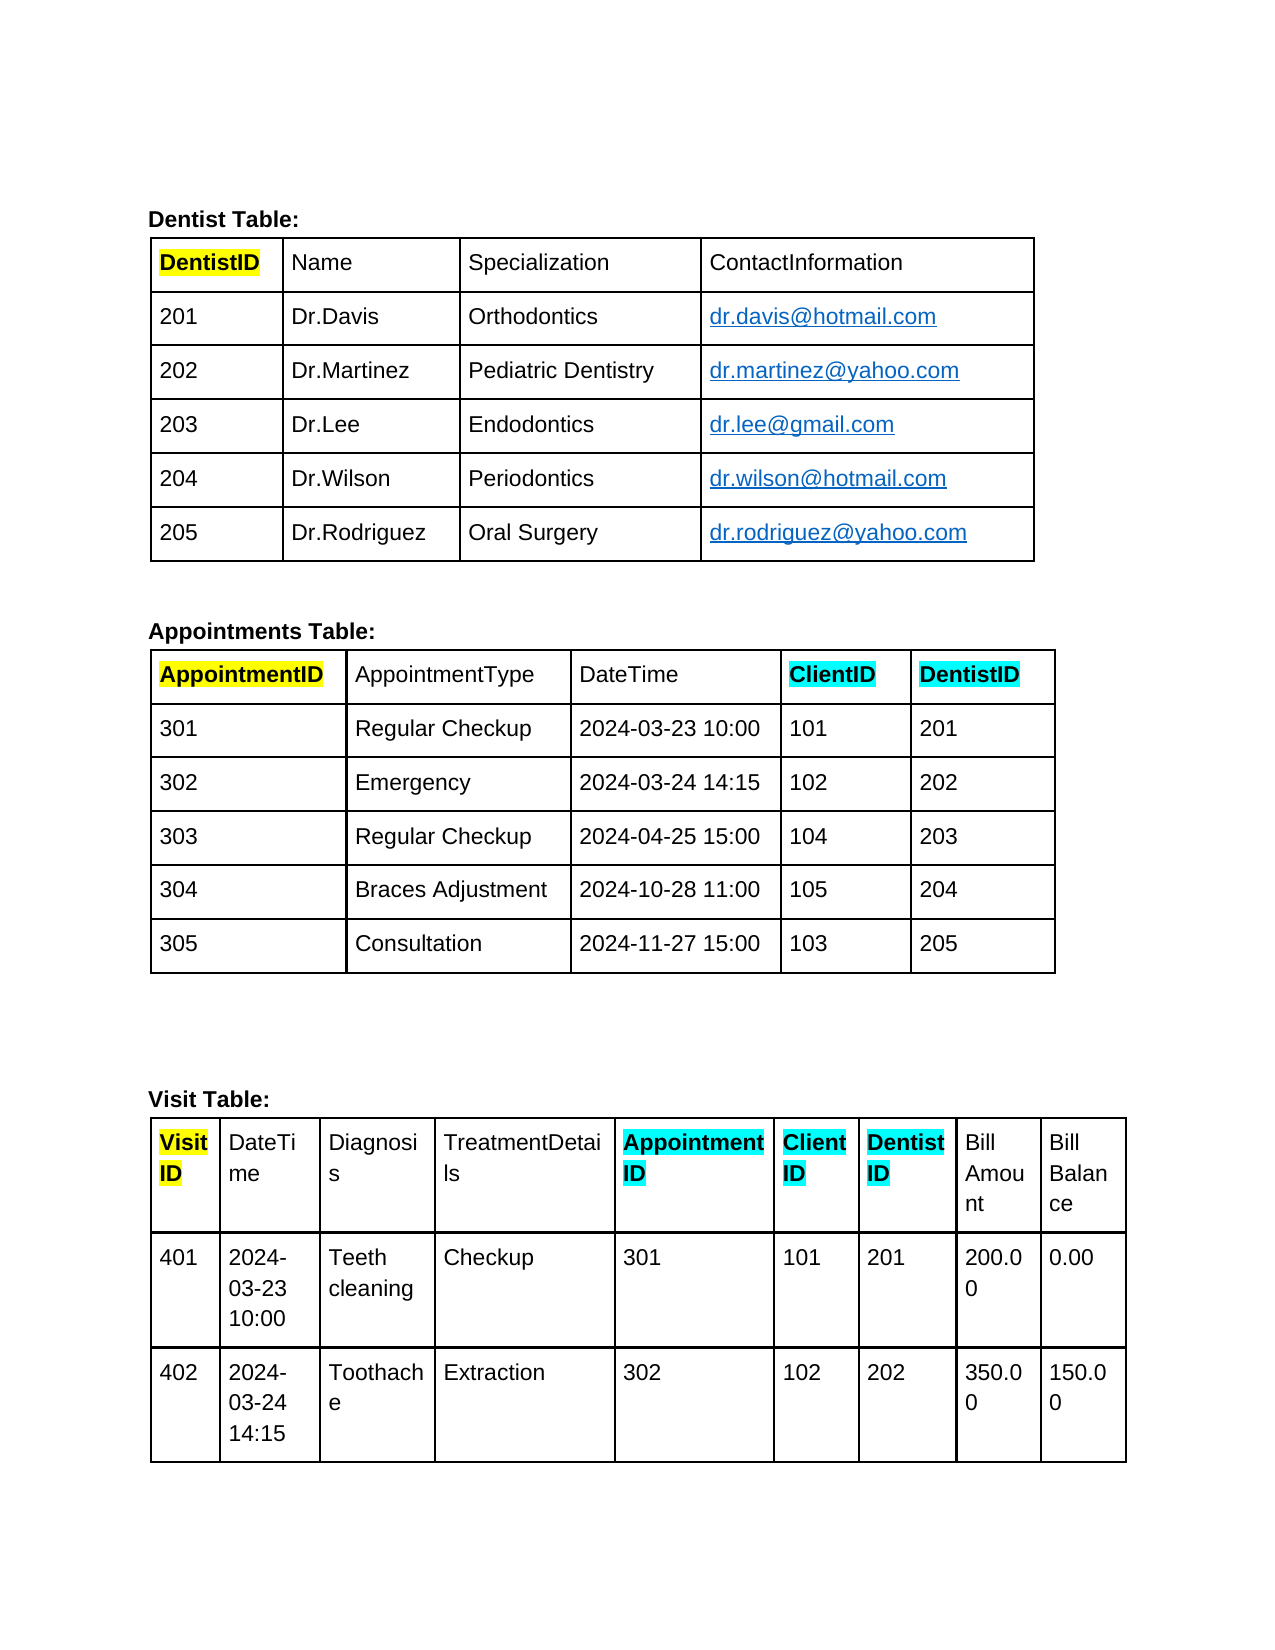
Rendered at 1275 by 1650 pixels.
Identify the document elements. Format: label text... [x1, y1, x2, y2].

table_cell 2024-11-27 15:00 [572, 920, 780, 972]
table_header Name [284, 239, 459, 291]
table_cell 201 [912, 705, 1054, 756]
table_cell 205 [152, 508, 282, 560]
table_header Bill Amount [958, 1119, 1040, 1231]
text Dentist Table: [148, 206, 1127, 232]
table_header ClientID [782, 651, 910, 702]
table_cell Dr.Davis [284, 293, 459, 344]
table_cell Consultation [348, 920, 570, 972]
table_header DentistID [912, 651, 1054, 702]
table_cell 203 [152, 400, 282, 452]
table_cell dr.wilson@hotmail.com [702, 454, 1033, 506]
table_cell 101 [782, 705, 910, 756]
table_header DentistID [152, 239, 282, 291]
table_cell 2024-04-25 15:00 [572, 812, 780, 864]
table_cell dr.martinez@yahoo.com [702, 346, 1033, 398]
table_cell 305 [152, 920, 345, 972]
table_cell 2024-03-24 14:15 [572, 758, 780, 810]
table_cell 402 [152, 1349, 219, 1461]
table_cell 150.00 [1042, 1349, 1125, 1461]
table_cell 202 [860, 1349, 955, 1461]
table_cell 203 [912, 812, 1054, 864]
table_cell 2024-03-23 10:00 [572, 705, 780, 756]
table_cell 301 [616, 1234, 773, 1346]
table_cell 401 [152, 1234, 219, 1346]
table_header ClientID [775, 1119, 858, 1231]
table_cell 205 [912, 920, 1054, 972]
table_cell Endodontics [461, 400, 700, 452]
table_cell 201 [152, 293, 282, 344]
table_header AppointmentID [152, 651, 345, 702]
table_cell Dr.Rodriguez [284, 508, 459, 560]
table_cell 304 [152, 866, 345, 918]
table_header ContactInformation [702, 239, 1033, 291]
table_header Diagnosis [321, 1119, 434, 1231]
table_cell Checkup [436, 1234, 614, 1346]
table_cell dr.lee@gmail.com [702, 400, 1033, 452]
table_cell 302 [152, 758, 345, 810]
table_cell Dr.Wilson [284, 454, 459, 506]
table_cell 2024-10-28 11:00 [572, 866, 780, 918]
table_header DentistID [860, 1119, 955, 1231]
table_header TreatmentDetails [436, 1119, 614, 1231]
table_cell Pediatric Dentistry [461, 346, 700, 398]
table_cell Periodontics [461, 454, 700, 506]
table_cell Regular Checkup [348, 812, 570, 864]
table_header AppointmentType [348, 651, 570, 702]
table_cell Emergency [348, 758, 570, 810]
table_cell Braces Adjustment [348, 866, 570, 918]
table_cell 200.00 [958, 1234, 1040, 1346]
table_header Specialization [461, 239, 700, 291]
table_cell 2024-03-23 10:00 [221, 1234, 319, 1346]
table_cell 104 [782, 812, 910, 864]
table_header DateTime [572, 651, 780, 702]
table_cell 204 [152, 454, 282, 506]
text Visit Table: [148, 1086, 1127, 1112]
table_cell 2024-03-24 14:15 [221, 1349, 319, 1461]
table_header DateTime [221, 1119, 319, 1231]
table_cell Dr.Martinez [284, 346, 459, 398]
table_cell 103 [782, 920, 910, 972]
table_cell 101 [775, 1234, 858, 1346]
table_cell 201 [860, 1234, 955, 1346]
table_cell Regular Checkup [348, 705, 570, 756]
table_cell 204 [912, 866, 1054, 918]
table_cell 302 [616, 1349, 773, 1461]
table_cell 102 [775, 1349, 858, 1461]
table_header VisitID [152, 1119, 219, 1231]
table_cell 102 [782, 758, 910, 810]
table_header AppointmentID [616, 1119, 773, 1231]
table_header Bill Balance [1042, 1119, 1125, 1231]
table_cell 303 [152, 812, 345, 864]
table_cell 105 [782, 866, 910, 918]
table_cell Extraction [436, 1349, 614, 1461]
table_cell Toothache [321, 1349, 434, 1461]
table_cell Dr.Lee [284, 400, 459, 452]
table_cell 0.00 [1042, 1234, 1125, 1346]
table_cell 202 [912, 758, 1054, 810]
table_cell Orthodontics [461, 293, 700, 344]
table_cell dr.rodriguez@yahoo.com [702, 508, 1033, 560]
table_cell dr.davis@hotmail.com [702, 293, 1033, 344]
table_cell Oral Surgery [461, 508, 700, 560]
table_cell Teeth cleaning [321, 1234, 434, 1346]
text Appointments Table: [148, 618, 1127, 644]
table_cell 301 [152, 705, 345, 756]
table_cell 350.00 [958, 1349, 1040, 1461]
table_cell 202 [152, 346, 282, 398]
